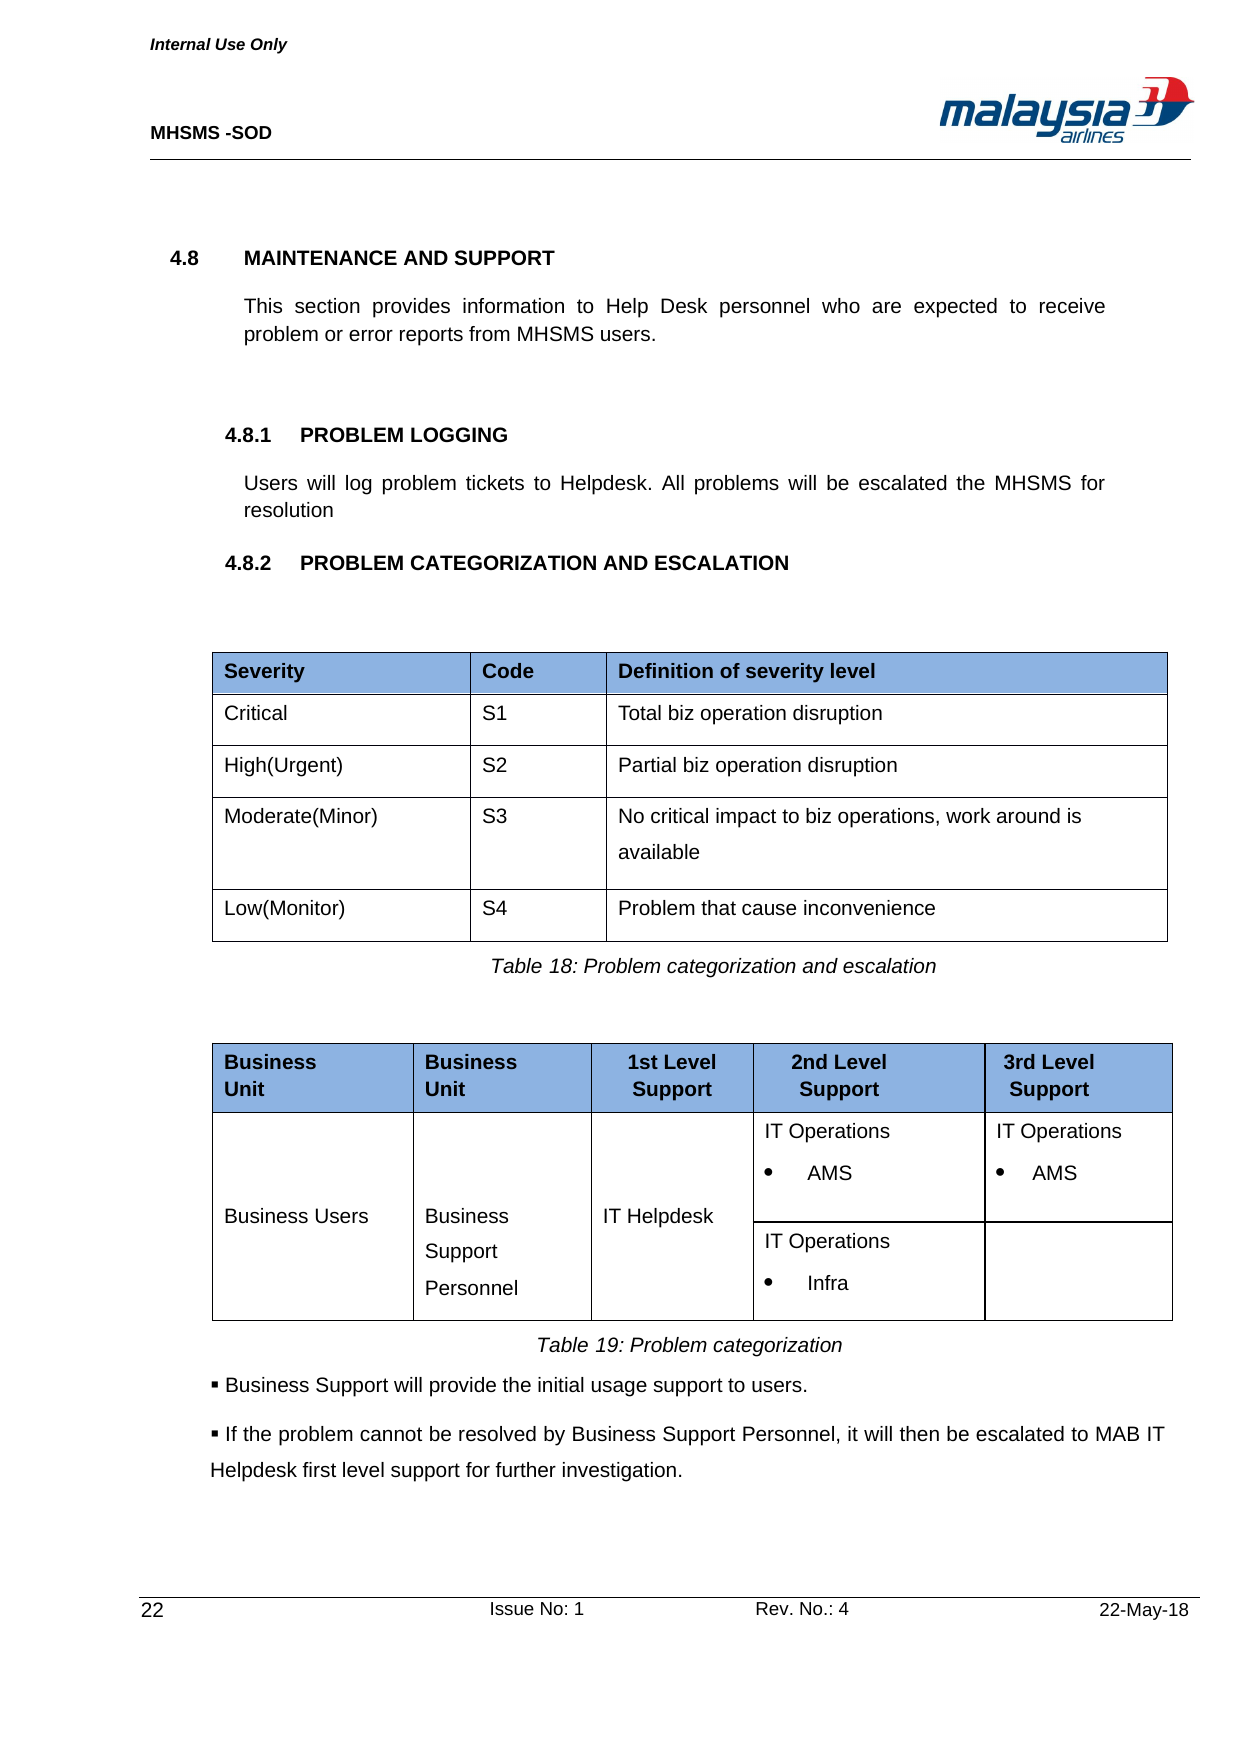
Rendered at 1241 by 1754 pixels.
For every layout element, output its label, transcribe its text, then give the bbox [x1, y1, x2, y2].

table_cell Problem that cause inconvenience [607, 890, 1167, 941]
table_cell Moderate(Minor) [213, 798, 470, 889]
list If the problem cannot be resolved by Business Support Personnel, it will then be escalated to MAB IT Helpdesk first level support for further investigation. [210, 1422, 1166, 1482]
table_cell Partial biz operation disruption [607, 746, 1167, 797]
table_header 2nd Level Support [754, 1044, 984, 1112]
table_cell Business Users [213, 1113, 413, 1320]
table_cell Business Support Personnel [414, 1113, 591, 1320]
table_header Business Unit [414, 1044, 591, 1112]
table_header Definition of severity level [607, 653, 1167, 693]
text Table 19: Problem categorization [150, 1333, 1166, 1357]
table_header Business Unit [213, 1044, 413, 1112]
table_cell No critical impact to biz operations, work around is available [607, 798, 1167, 889]
table_cell Critical [213, 695, 470, 745]
picture [939, 77, 1195, 143]
table_cell Total biz operation disruption [607, 695, 1167, 745]
table_header Code [471, 653, 606, 693]
table_cell Low(Monitor) [213, 890, 470, 941]
text This section provides information to Help Desk personnel who are expected to receive problem or error reports from MHSMS users. [243, 294, 1106, 346]
table_cell High(Urgent) [213, 746, 470, 797]
text Users will log problem tickets to Helpdesk. All problems will be escalated the MHSMS for resolution [243, 471, 1106, 522]
table_cell [986, 1223, 1172, 1320]
table_cell IT Operations AMS [986, 1113, 1172, 1221]
table_cell IT Helpdesk [592, 1113, 753, 1320]
table_cell IT Operations Infra [754, 1223, 984, 1320]
table_cell S1 [471, 695, 606, 745]
table_cell S3 [471, 798, 606, 889]
table_cell IT Operations AMS [754, 1113, 984, 1221]
table_header 3rd Level Support [986, 1044, 1172, 1112]
subtitle 4.8.2 Problem Categorization and Escalation [150, 551, 1166, 575]
text Table 18: Problem categorization and escalation [150, 954, 1166, 978]
list Business Support will provide the initial usage support to users. [210, 1373, 1166, 1397]
table_header Severity [213, 653, 470, 693]
table_cell S4 [471, 890, 606, 941]
subtitle 4.8.1 Problem Logging [150, 422, 1166, 446]
table_cell S2 [471, 746, 606, 797]
table_header 1st Level Support [592, 1044, 753, 1112]
subtitle Maintenance and support [170, 246, 1166, 270]
